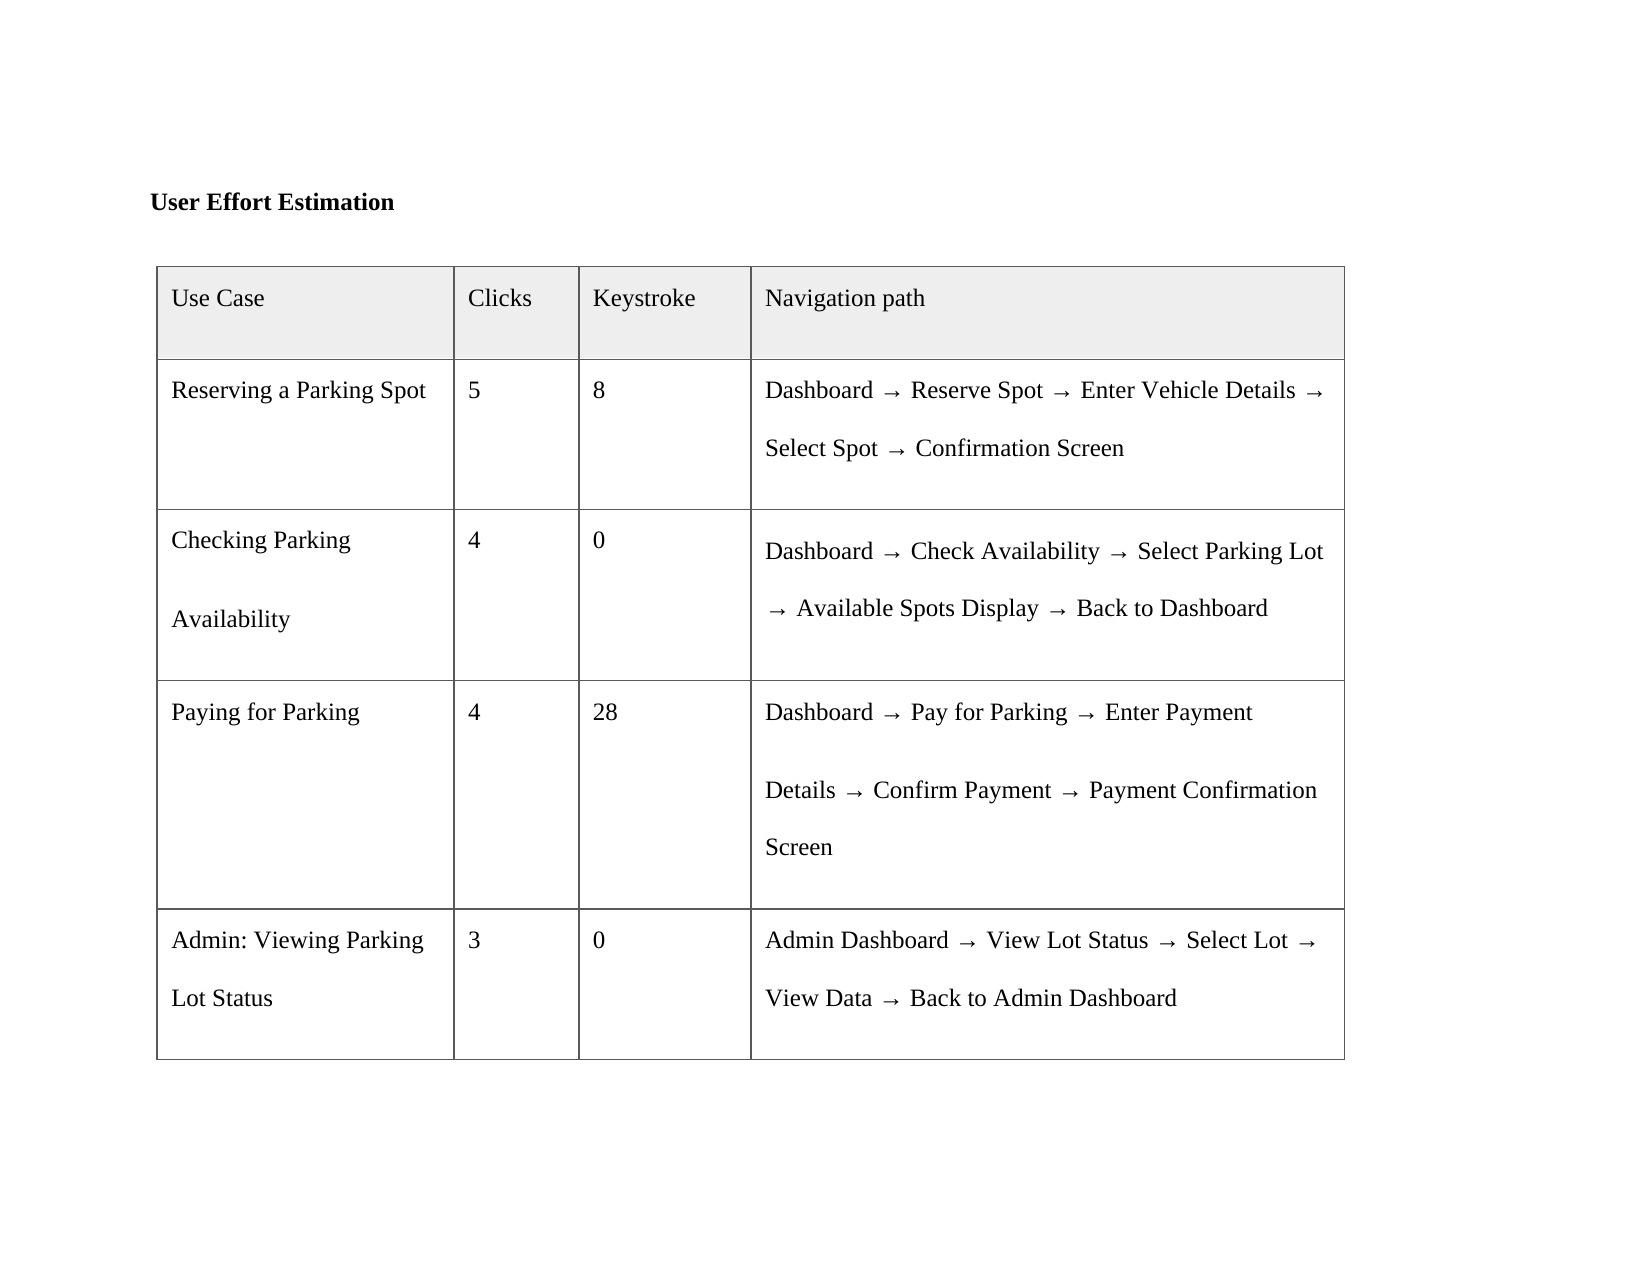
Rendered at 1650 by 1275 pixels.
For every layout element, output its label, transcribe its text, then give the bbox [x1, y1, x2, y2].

table_cell Admin: Viewing Parking Lot Status [158, 910, 453, 1058]
table_cell Paying for Parking [158, 681, 453, 908]
table_cell Dashboard → Check Availability → Select Parking Lot → Available Spots Display → Back to Dashboard [752, 510, 1344, 680]
table_cell Dashboard → Pay for Parking → Enter Payment Details → Confirm Payment → Payment Confirmation Screen [752, 681, 1344, 908]
table_header Keystroke [580, 267, 750, 358]
table_cell 3 [455, 910, 578, 1058]
table_cell Admin Dashboard → View Lot Status → Select Lot → View Data → Back to Admin Dashboard [752, 910, 1344, 1058]
table_header Use Case [158, 267, 453, 358]
table_header Navigation path [752, 267, 1344, 358]
table_cell 0 [580, 510, 750, 680]
table_header Clicks [455, 267, 578, 358]
table_cell Checking Parking Availability [158, 510, 453, 680]
table_cell 4 [455, 681, 578, 908]
table_cell Reserving a Parking Spot [158, 360, 453, 509]
table_cell Dashboard → Reserve Spot → Enter Vehicle Details → Select Spot → Confirmation Screen [752, 360, 1344, 509]
table_cell 4 [455, 510, 578, 680]
text User Effort Estimation [150, 187, 1500, 216]
table_cell 8 [580, 360, 750, 509]
table_cell 28 [580, 681, 750, 908]
table_cell 0 [580, 910, 750, 1058]
table_cell 5 [455, 360, 578, 509]
